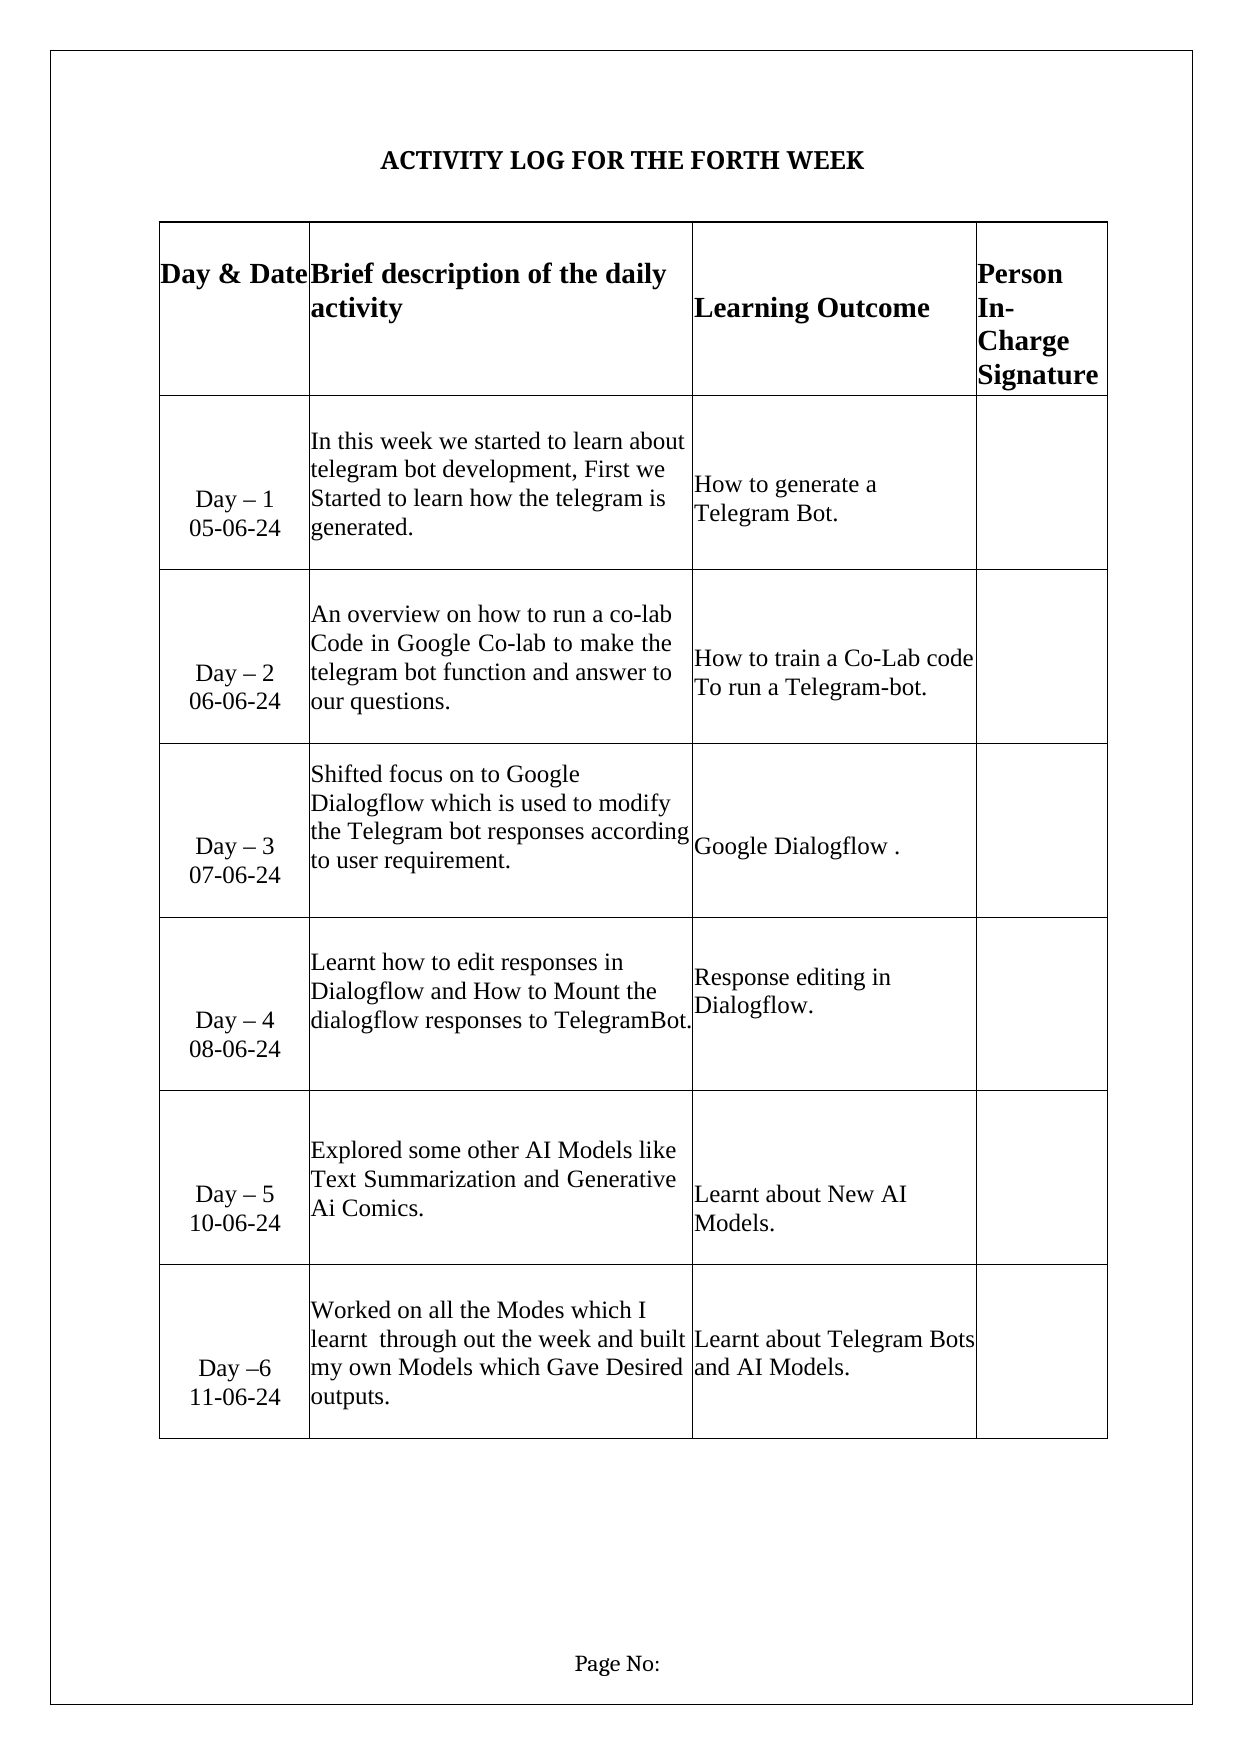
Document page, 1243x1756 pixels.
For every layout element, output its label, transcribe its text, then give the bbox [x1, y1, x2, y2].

table_cell Day – 5 10-06-24 [160, 1091, 309, 1264]
table_cell [977, 570, 1107, 743]
table_cell Learnt about Telegram Bots and AI Models. [693, 1265, 976, 1438]
table_cell Learnt how to edit responses in Dialogflow and How to Mount the dialogflow responses to TelegramBot. [310, 918, 692, 1090]
table_cell Day – 3 07-06-24 [160, 744, 309, 917]
table_cell Explored some other AI Models like Text Summarization and Generative Ai Comics. [310, 1091, 692, 1264]
table_cell [977, 1091, 1107, 1264]
table_header Day & Date [160, 223, 309, 395]
table_cell Response editing in Dialogflow. [693, 918, 976, 1090]
table_cell [977, 918, 1107, 1090]
table_cell In this week we started to learn about telegram bot development, First we Started to learn how the telegram is generated. [310, 396, 692, 569]
table_cell Day – 4 08-06-24 [160, 918, 309, 1090]
table_cell Day –6 11-06-24 [160, 1265, 309, 1438]
table_cell Day – 2 06-06-24 [160, 570, 309, 743]
table_cell [977, 1265, 1107, 1438]
table_cell [977, 396, 1107, 569]
table_cell Day – 1 05-06-24 [160, 396, 309, 569]
table_header Learning Outcome [693, 223, 976, 395]
table_cell An overview on how to run a co-lab Code in Google Co-lab to make the telegram bot function and answer to our questions. [310, 570, 692, 743]
table_cell Google Dialogflow . [693, 744, 976, 917]
table_cell [977, 744, 1107, 917]
table_cell How to generate a Telegram Bot. [693, 396, 976, 569]
table_cell Worked on all the Modes which I learnt through out the week and built my own Models which Gave Desired outputs. [310, 1265, 692, 1438]
table_header Person In- Charge Signature [977, 223, 1107, 395]
subtitle ACTIVITY LOG FOR THE FORTH WEEK [265, 142, 979, 176]
table_header Brief description of the daily activity [310, 223, 692, 395]
table_cell Shifted focus on to Google Dialogflow which is used to modify the Telegram bot responses according to user requirement. [310, 744, 692, 917]
table_cell How to train a Co-Lab code To run a Telegram-bot. [693, 570, 976, 743]
table_cell Learnt about New AI Models. [693, 1091, 976, 1264]
